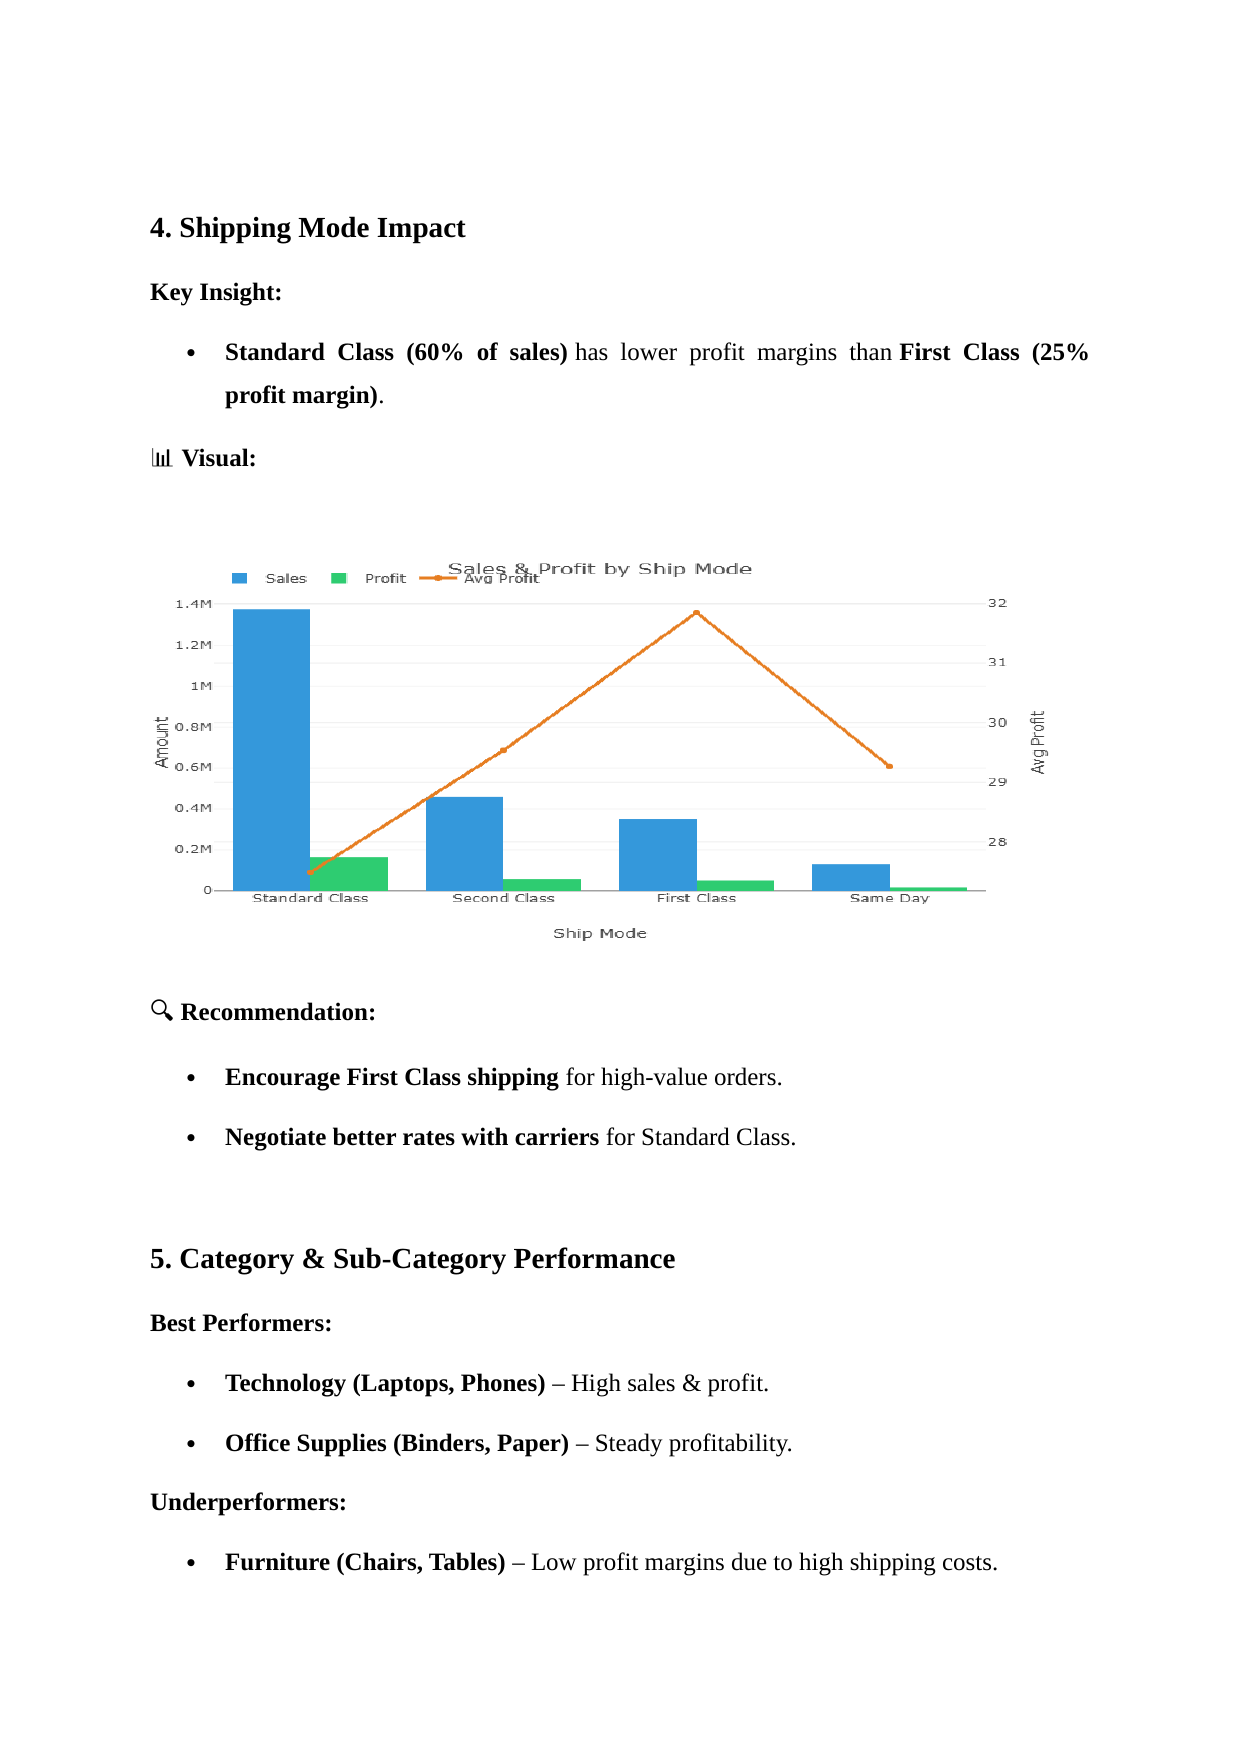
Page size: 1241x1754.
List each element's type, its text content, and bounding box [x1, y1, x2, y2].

text 🔍 Recommendation: [150, 994, 1090, 1028]
list Negotiate better rates with carriers for Standard Class. [187, 1122, 1090, 1150]
list Encourage First Class shipping for high-value orders. [187, 1062, 1090, 1091]
text Underperformers: [150, 1487, 1090, 1516]
text 5. Category & Sub-Category Performance [150, 1241, 1090, 1275]
picture [150, 553, 1050, 963]
text 4. Shipping Mode Impact [150, 210, 1090, 243]
text Best Performers: [150, 1308, 1090, 1337]
text Key Insight: [150, 277, 1090, 306]
list Technology (Laptops, Phones) – High sales & profit. [187, 1368, 1090, 1397]
list Furniture (Chairs, Tables) – Low profit margins due to high shipping costs. [187, 1547, 1090, 1576]
list Office Supplies (Binders, Paper) – Steady profitability. [187, 1428, 1090, 1456]
list Standard Class (60% of sales) has lower profit margins than First Class (25% profit margin). [187, 337, 1090, 408]
